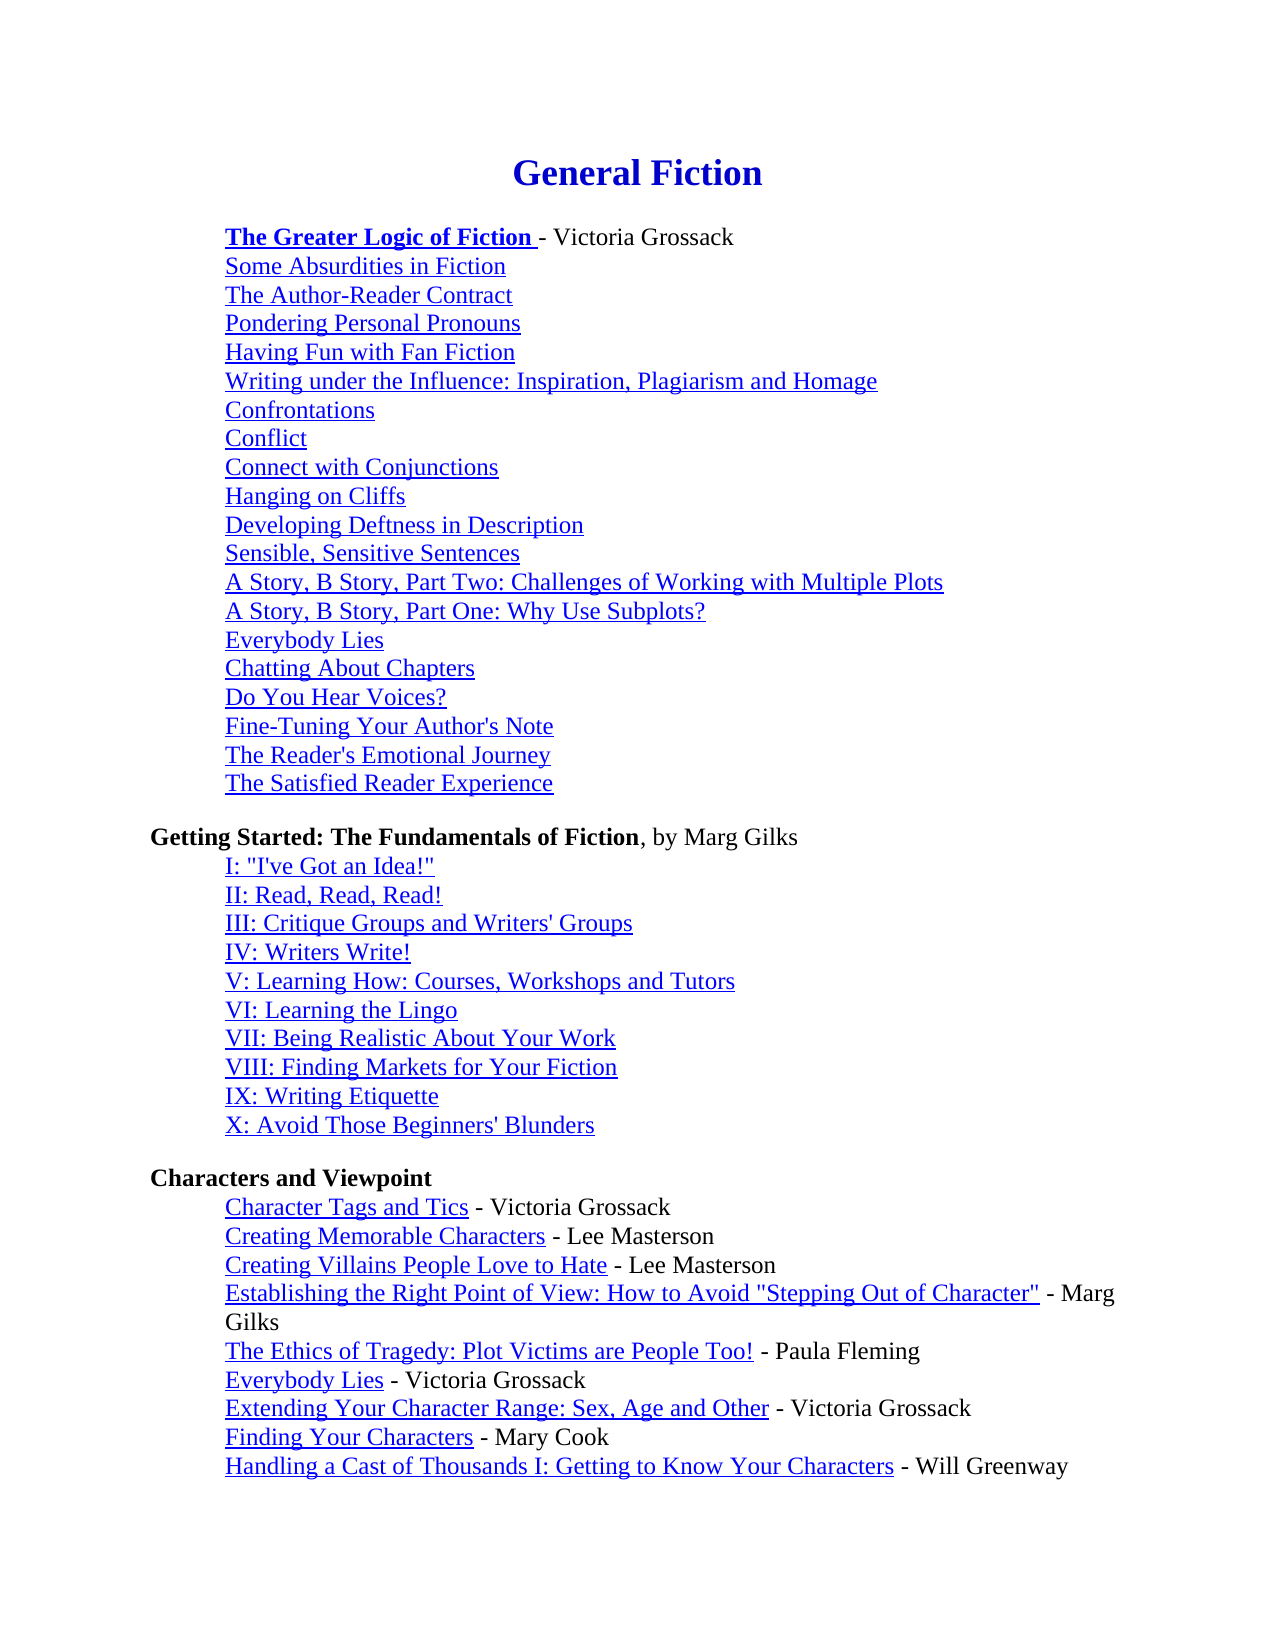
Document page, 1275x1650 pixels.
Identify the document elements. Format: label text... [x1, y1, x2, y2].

text Do You Hear Voices? [225, 682, 1125, 711]
text Characters and Viewpoint [150, 1163, 1125, 1192]
text Handling a Cast of Thousands I: Getting to Know Your Characters - Will Greenway [225, 1451, 1125, 1480]
text VI: Learning the Lingo [225, 995, 1125, 1023]
text III: Critique Groups and Writers' Groups [225, 908, 1125, 937]
list General Fiction [150, 150, 1125, 193]
text Fine-Tuning Your Author's Note [225, 711, 1125, 740]
text Writing under the Influence: Inspiration, Plagiarism and Homage [225, 366, 1125, 395]
text Developing Deftness in Description [225, 510, 1125, 538]
text II: Read, Read, Read! [225, 880, 1125, 908]
text The Author-Reader Contract [225, 280, 1125, 308]
text IX: Writing Etiquette [225, 1081, 1125, 1110]
text Connect with Conjunctions [225, 452, 1125, 481]
text Everybody Lies [225, 625, 1125, 653]
text Chatting About Chapters [225, 653, 1125, 682]
text Pondering Personal Pronouns [225, 308, 1125, 337]
text Confrontations [225, 395, 1125, 423]
text Creating Villains People Love to Hate - Lee Masterson [225, 1250, 1125, 1278]
text Sensible, Sensitive Sentences [225, 538, 1125, 567]
text VIII: Finding Markets for Your Fiction [225, 1052, 1125, 1081]
text Character Tags and Tics - Victoria Grossack [225, 1192, 1125, 1221]
text IV: Writers Write! [225, 937, 1125, 966]
text Establishing the Right Point of View: How to Avoid "Stepping Out of Character" - Marg Gilks [225, 1278, 1125, 1336]
text The Ethics of Tragedy: Plot Victims are People Too! - Paula Fleming [225, 1336, 1125, 1365]
text Creating Memorable Characters - Lee Masterson [225, 1221, 1125, 1250]
text The Greater Logic of Fiction - Victoria Grossack [225, 222, 1125, 251]
text The Satisfied Reader Experience [225, 768, 1125, 797]
text The Reader's Emotional Journey [225, 740, 1125, 768]
text Some Absurdities in Fiction [225, 251, 1125, 280]
text VII: Being Realistic About Your Work [225, 1023, 1125, 1052]
text A Story, B Story, Part Two: Challenges of Working with Multiple Plots [225, 567, 1125, 596]
text Everybody Lies - Victoria Grossack [225, 1365, 1125, 1393]
text A Story, B Story, Part One: Why Use Subplots? [225, 596, 1125, 625]
text I: "I've Got an Idea!" [225, 851, 1125, 880]
text Having Fun with Fan Fiction [225, 337, 1125, 366]
text V: Learning How: Courses, Workshops and Tutors [225, 966, 1125, 995]
text Finding Your Characters - Mary Cook [225, 1422, 1125, 1451]
text Extending Your Character Range: Sex, Age and Other - Victoria Grossack [225, 1393, 1125, 1422]
text Getting Started: The Fundamentals of Fiction, by Marg Gilks [150, 822, 1125, 851]
text Hanging on Cliffs [225, 481, 1125, 510]
text Conflict [225, 423, 1125, 452]
text X: Avoid Those Beginners' Blunders [225, 1110, 1125, 1138]
